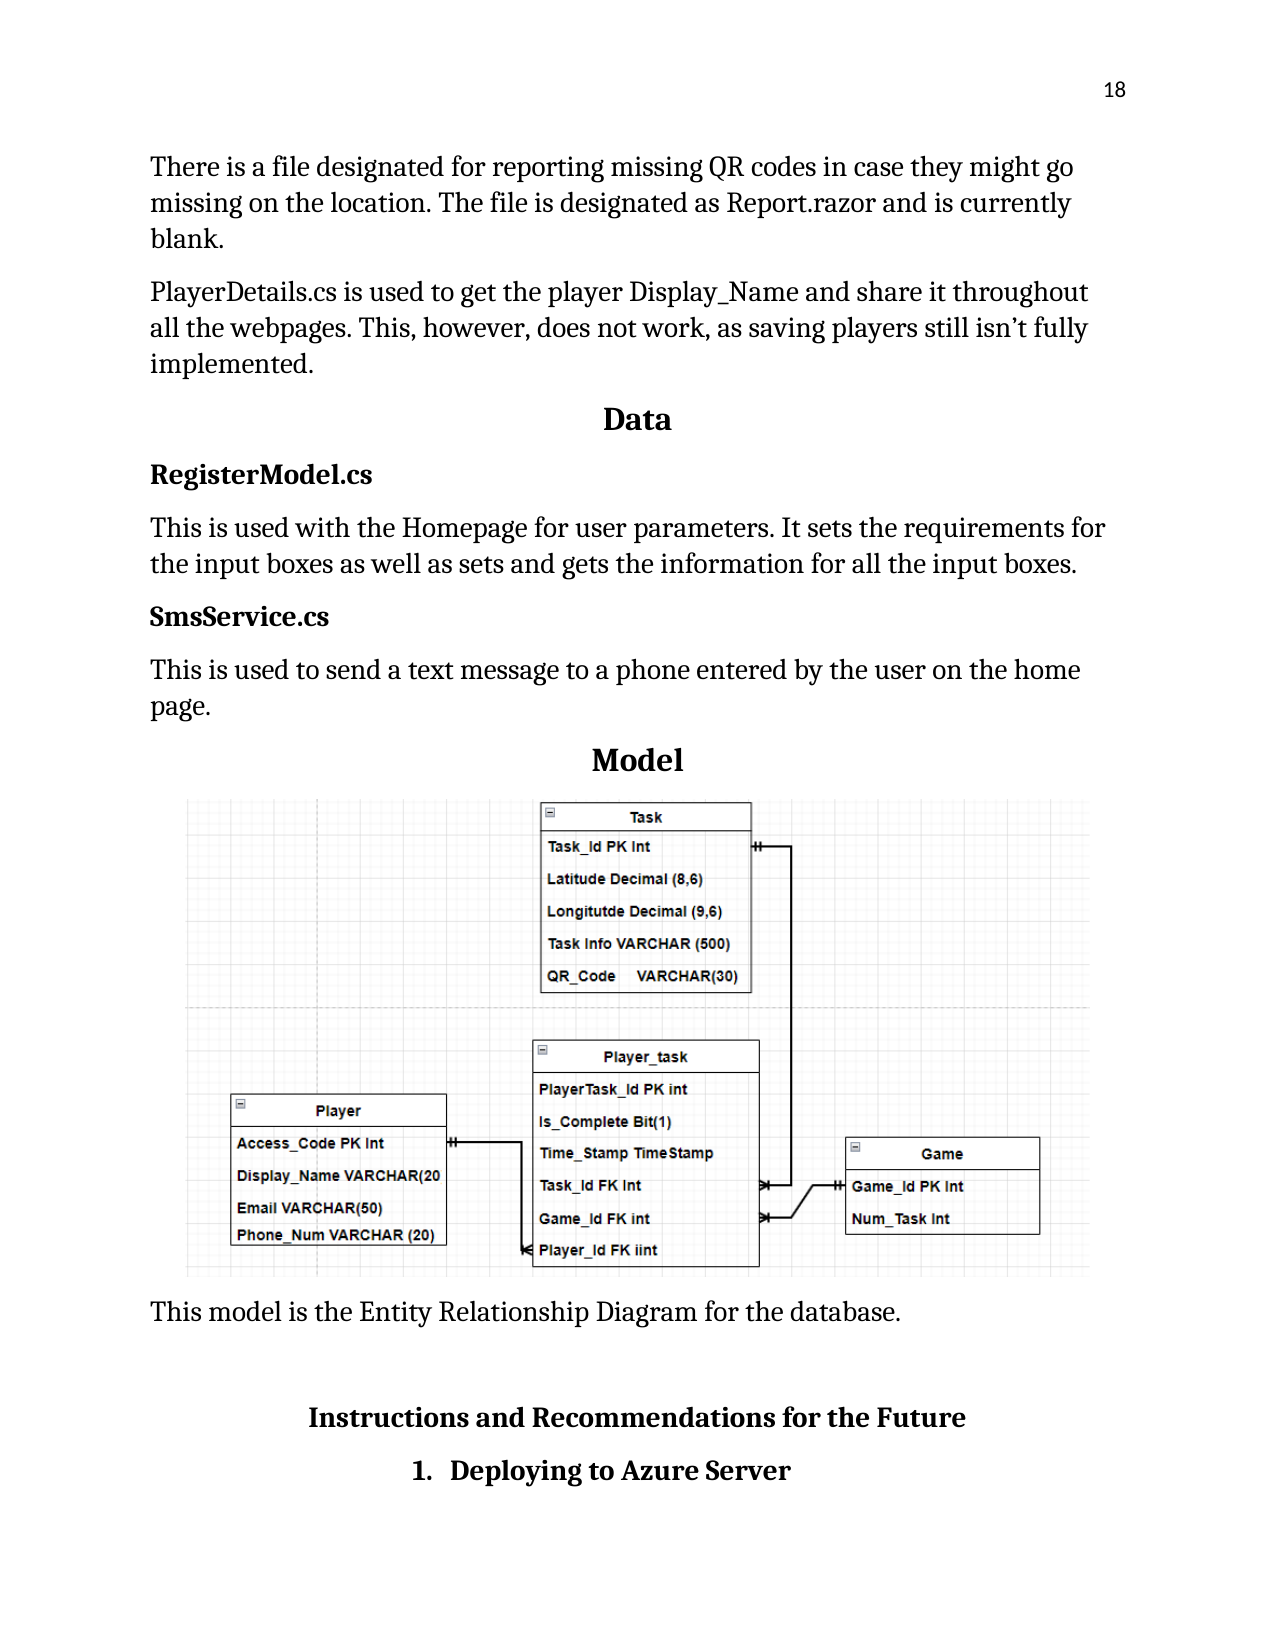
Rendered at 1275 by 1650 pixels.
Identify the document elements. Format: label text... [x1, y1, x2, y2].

text Data [150, 400, 1125, 438]
text SmsService.cs [150, 600, 1125, 633]
text This is used to send a text message to a phone entered by the user on the home page. [150, 653, 1125, 722]
picture [185, 799, 1090, 1277]
text RegisterModel.cs [150, 458, 1125, 492]
list Deploying to Azure Server [412, 1454, 1125, 1487]
text This model is the Entity Relationship Diagram for the database. [150, 1295, 1125, 1329]
text Instructions and Recommendations for the Future [150, 1401, 1125, 1434]
text PlayerDetails.cs is used to get the player Display_Name and share it throughout all the webpages. This, however, does not work, as saving players still isn’t fully implemented. [150, 275, 1125, 381]
text This is used with the Homepage for user parameters. It sets the requirements for the input boxes as well as sets and gets the information for all the input boxes. [150, 511, 1125, 581]
text Model [150, 742, 1125, 780]
text There is a file designated for reporting missing QR codes in case they might go missing on the location. The file is designated as Report.razor and is currently blank. [150, 150, 1125, 256]
